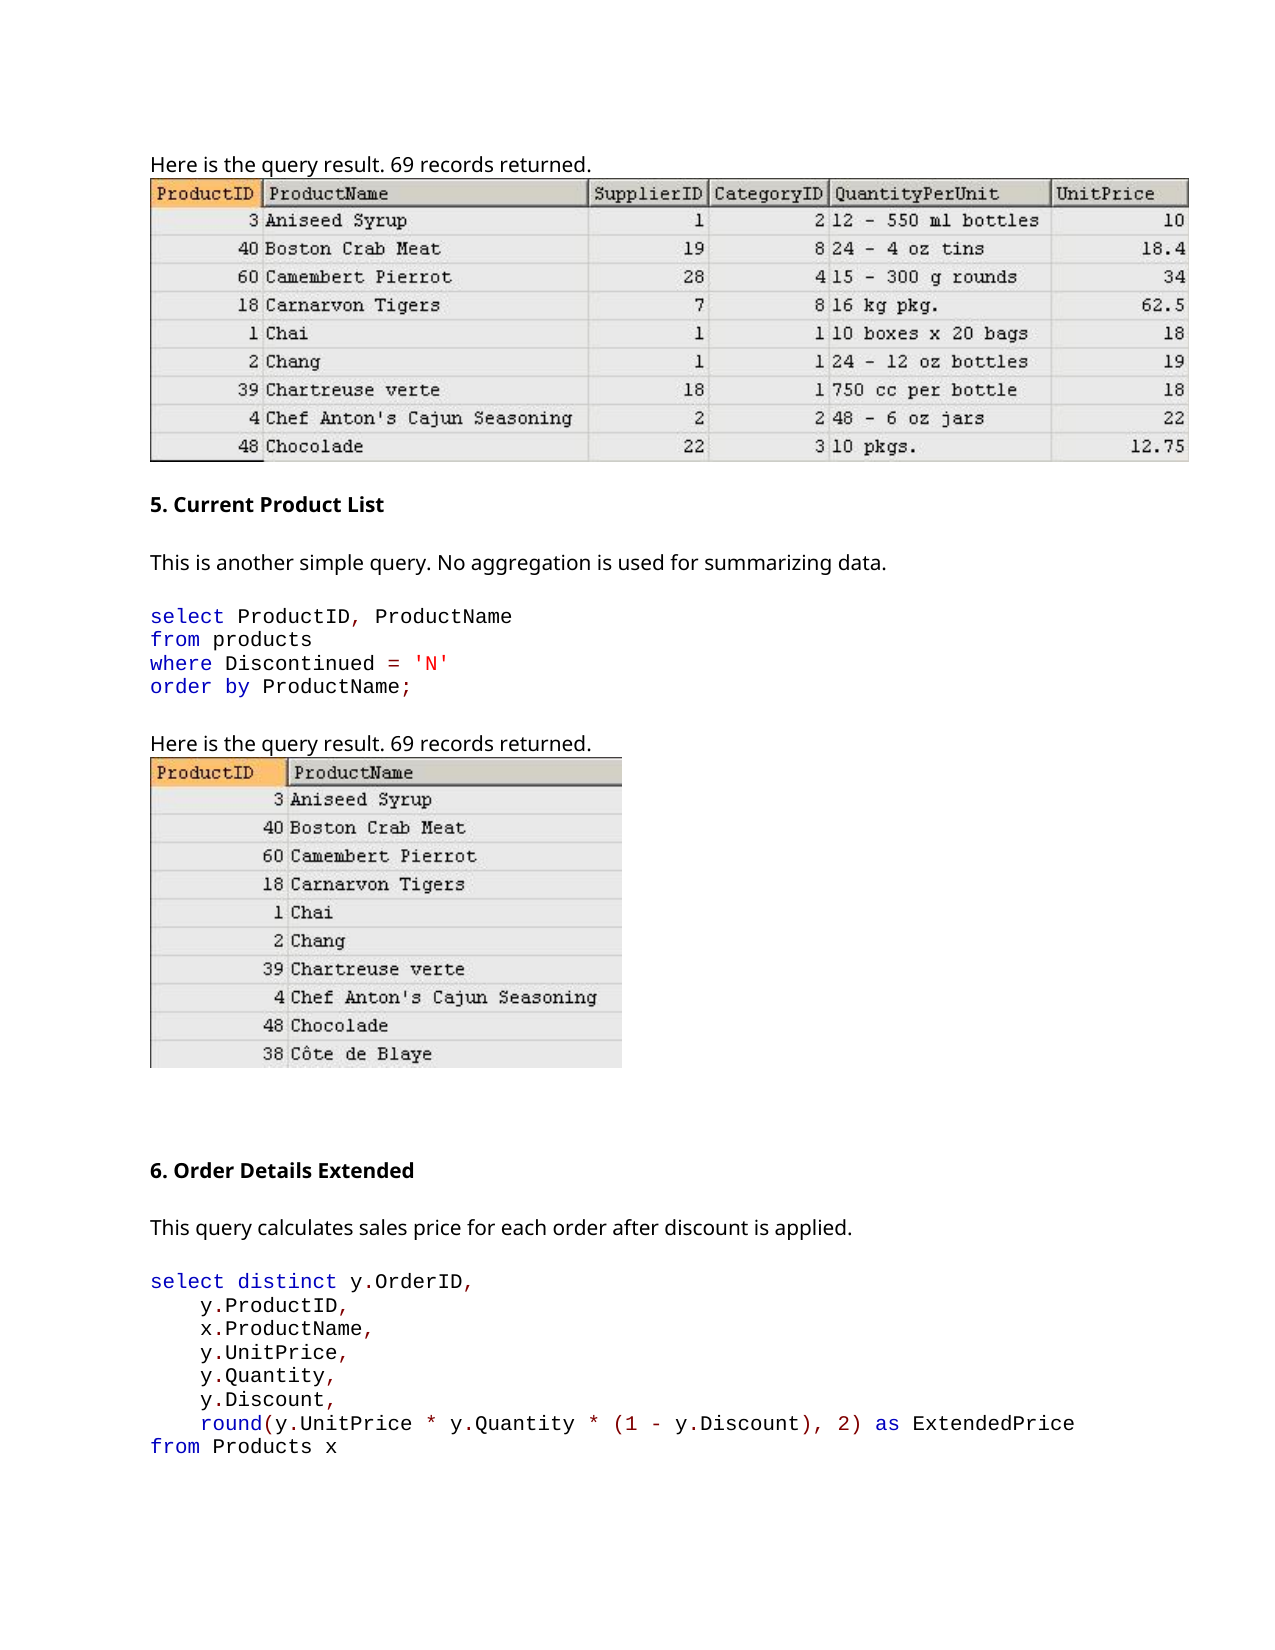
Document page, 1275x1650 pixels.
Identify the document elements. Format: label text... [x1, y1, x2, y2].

text Here is the query result. 69 records returned. [150, 150, 1125, 178]
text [150, 1271, 1125, 1460]
picture [150, 178, 1189, 462]
text 6. Order Details Extended [150, 1156, 1125, 1184]
text This query calculates sales price for each order after discount is applied. [150, 1213, 1125, 1242]
text This is another simple query. No aggregation is used for summarizing data. [150, 548, 1125, 576]
text 5. Current Product List [150, 490, 1125, 519]
picture [150, 757, 622, 1068]
text select ProductID, ProductName from products where Discontinued = 'N' order by ProductName; [150, 606, 1125, 700]
